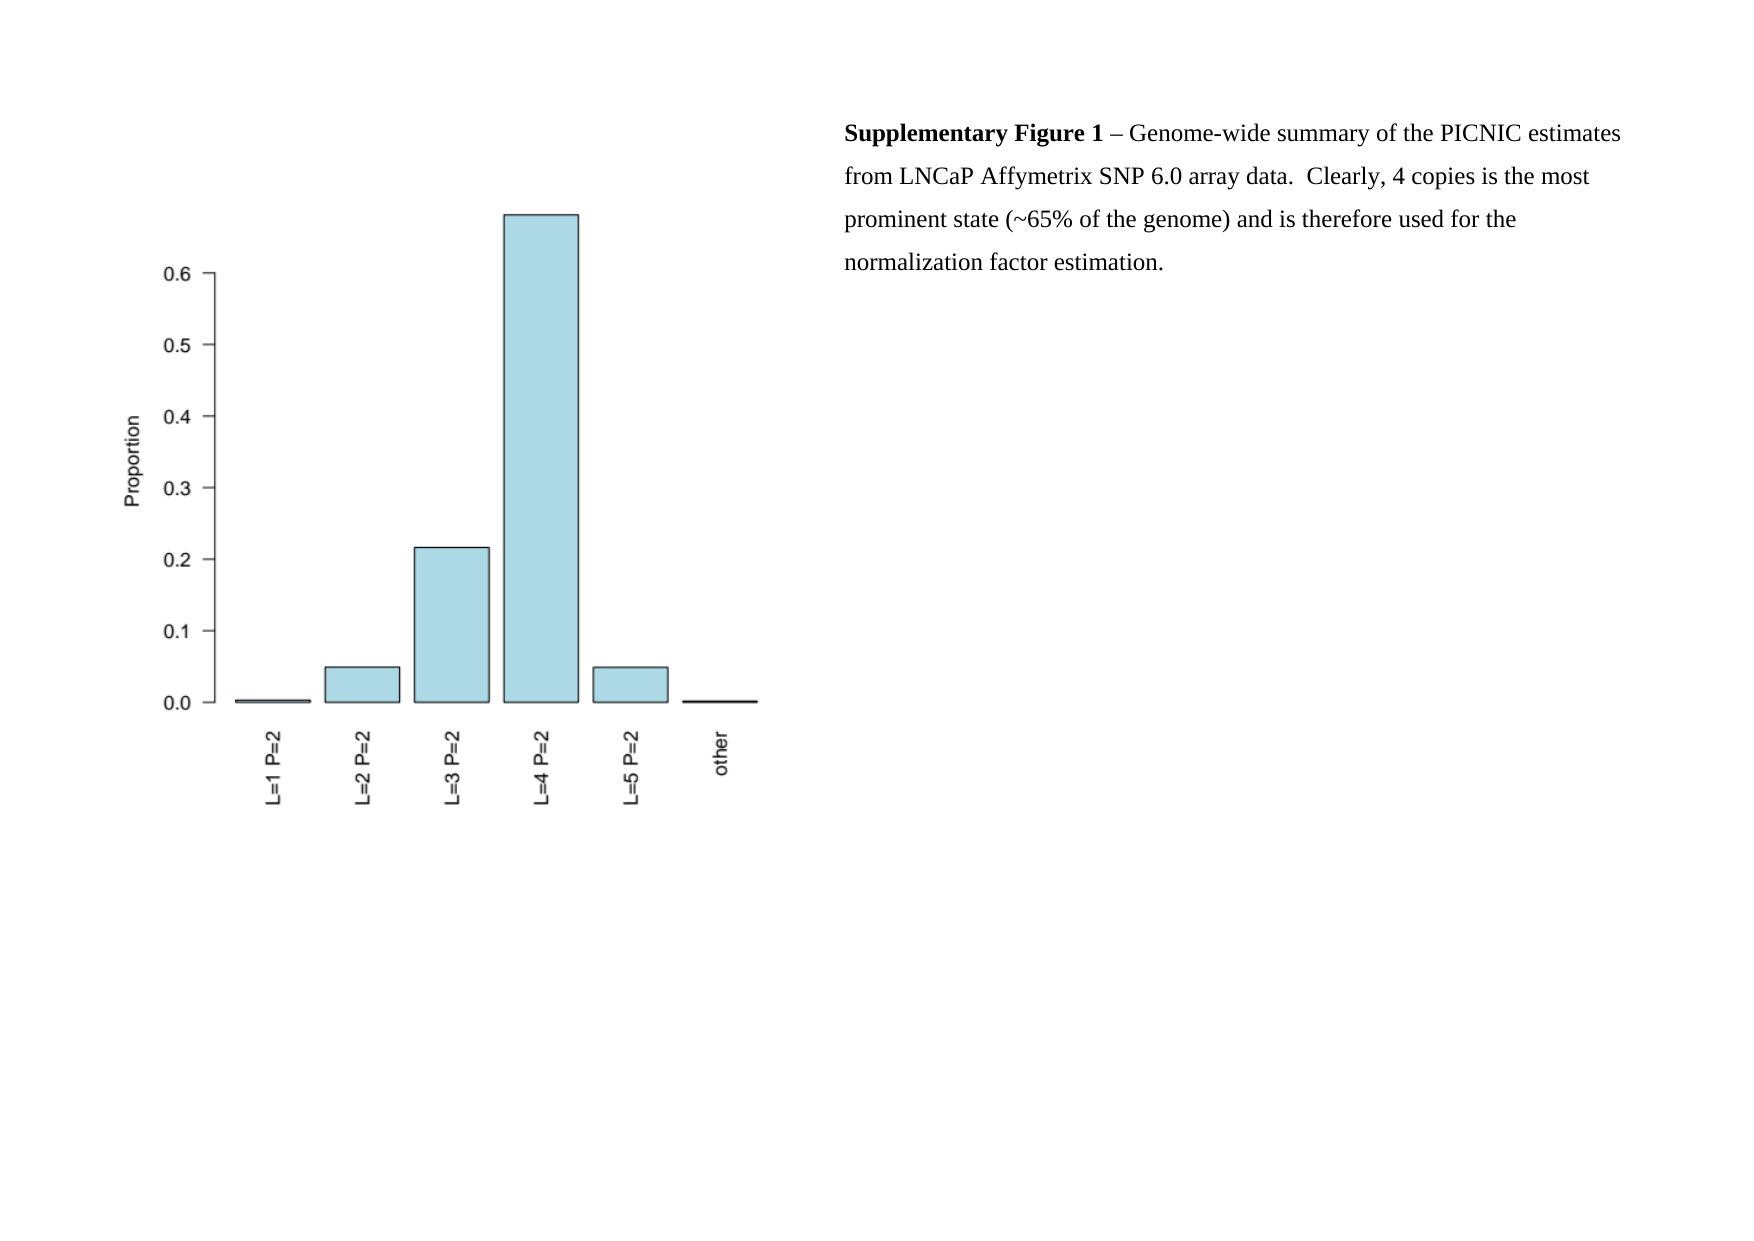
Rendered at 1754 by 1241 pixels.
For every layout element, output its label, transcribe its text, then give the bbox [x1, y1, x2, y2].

text Supplementary Figure 1 – Genome-wide summary of the PICNIC estimates from LNCaP Affymetrix SNP 6.0 array data. Clearly, 4 copies is the most prominent state (~65% of the genome) and is therefore used for the normalization factor estimation. [118, 118, 1636, 276]
